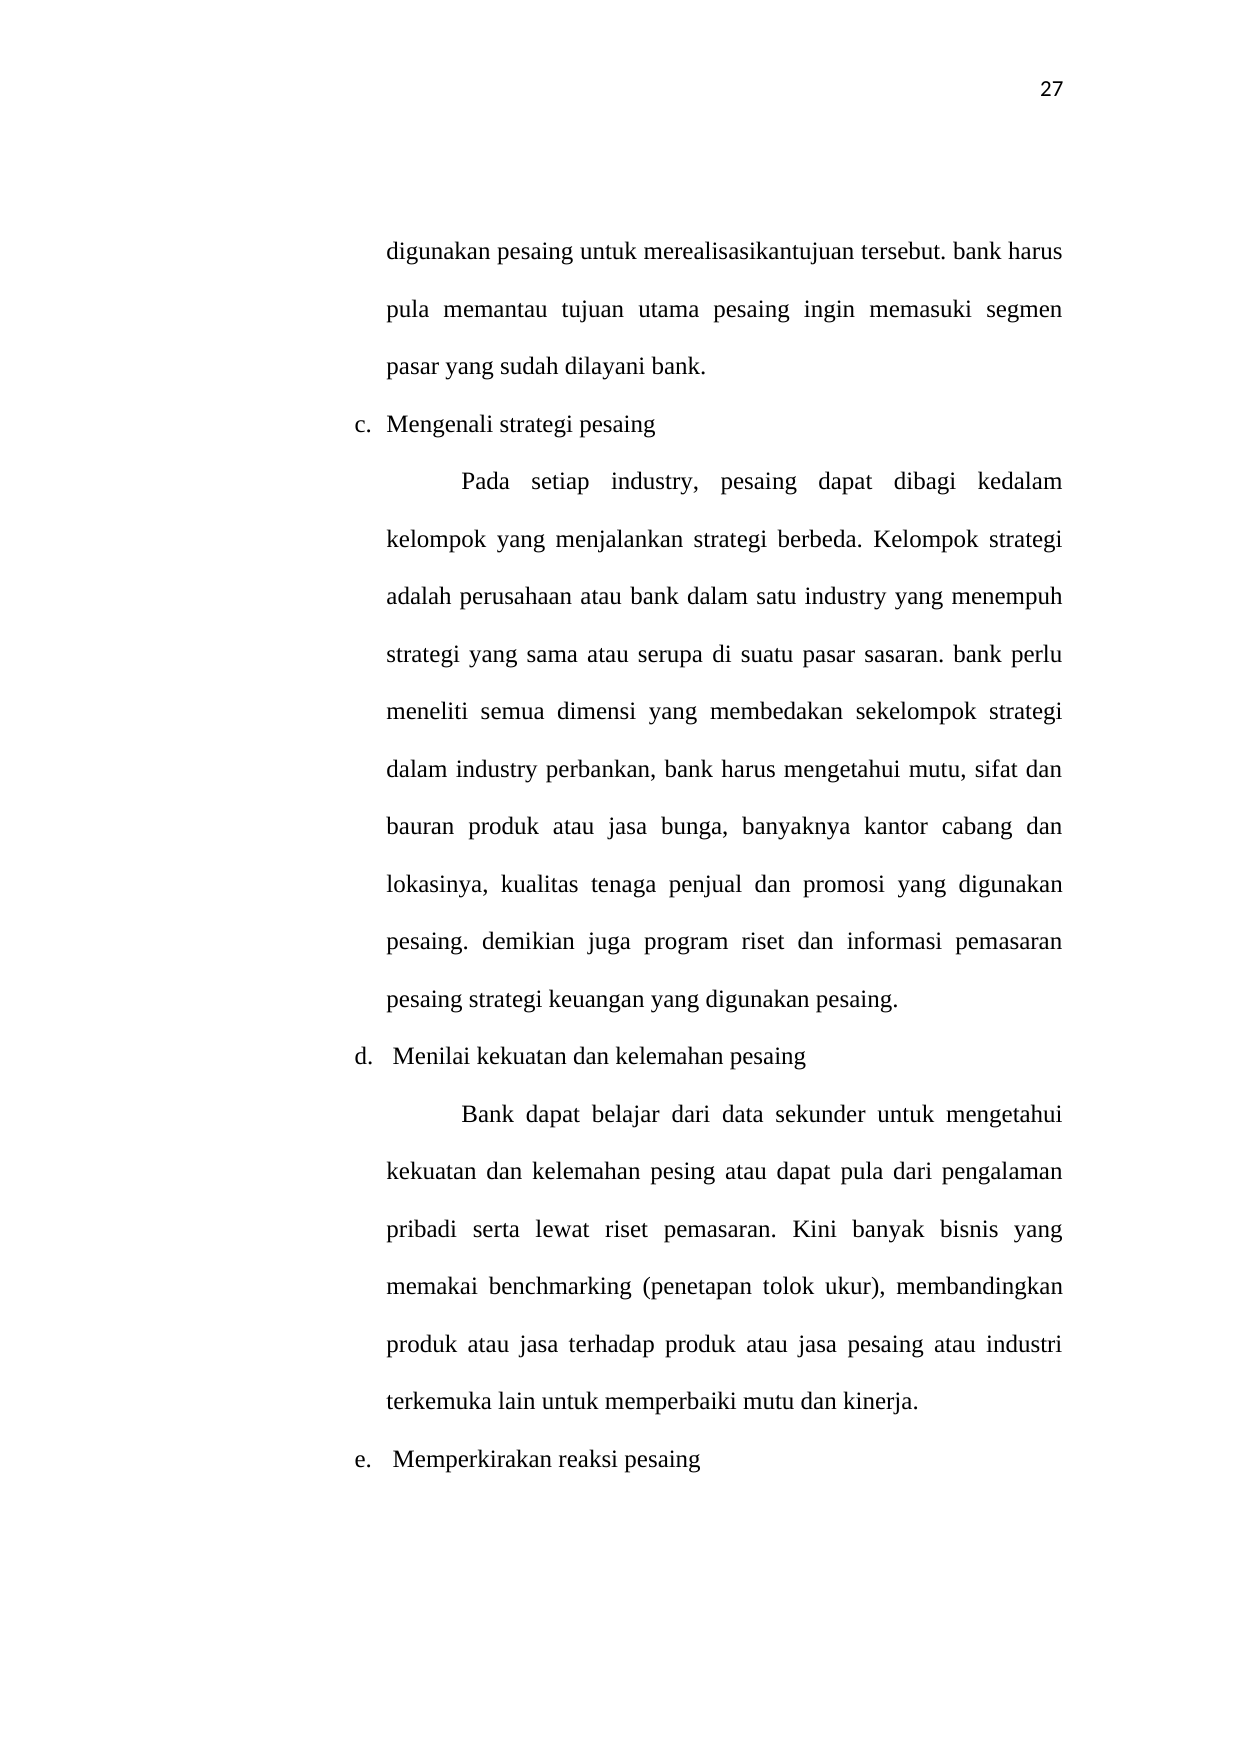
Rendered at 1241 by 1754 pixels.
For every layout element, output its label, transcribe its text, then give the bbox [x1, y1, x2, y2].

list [386, 236, 1063, 380]
list Pada setiap industry, pesaing dapat dibagi kedalam kelompok yang menjalankan strategi berbeda. Kelompok strategi adalah perusahaan atau bank dalam satu industry yang menempuh strategi yang sama atau serupa di suatu pasar sasaran. bank perlu meneliti semua dimensi yang membedakan sekelompok strategi dalam industry perbankan, bank harus mengetahui mutu, sifat dan bauran produk atau jasa bunga, banyaknya kantor cabang dan lokasinya, kualitas tenaga penjual dan promosi yang digunakan pesaing. demikian juga program riset dan informasi pemasaran pesaing strategi keuangan yang digunakan pesaing. [386, 466, 1063, 1012]
list Menilai kekuatan dan kelemahan pesaing [311, 1041, 1063, 1070]
list Bank dapat belajar dari data sekunder untuk mengetahui kekuatan dan kelemahan pesing atau dapat pula dari pengalaman pribadi serta lewat riset pemasaran. Kini banyak bisnis yang memakai benchmarking (penetapan tolok ukur), membandingkan produk atau jasa terhadap produk atau jasa pesaing atau industri terkemuka lain untuk memperbaiki mutu dan kinerja. [386, 1099, 1063, 1415]
list Memperkirakan reaksi pesaing [311, 1444, 1063, 1472]
list Mengenali strategi pesaing [311, 409, 1063, 437]
